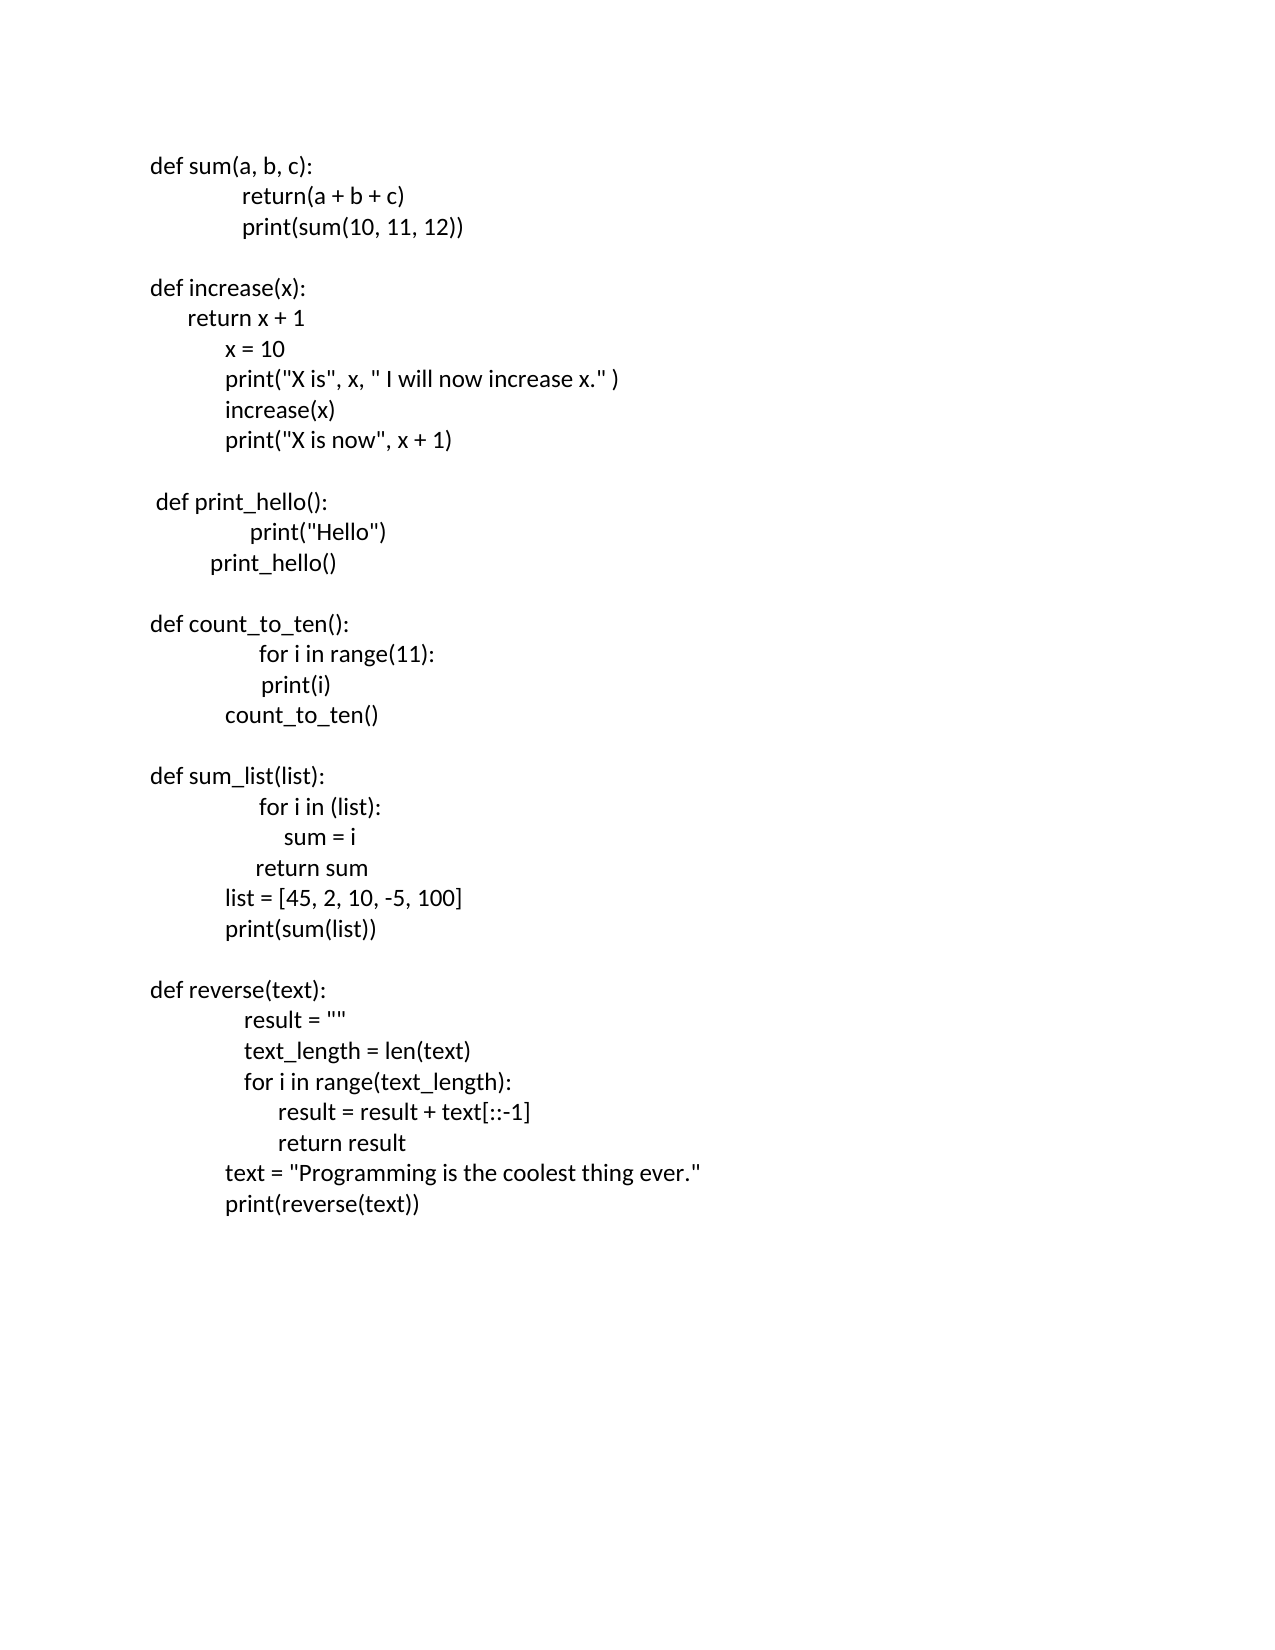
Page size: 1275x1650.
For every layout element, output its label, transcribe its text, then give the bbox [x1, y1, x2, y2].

text result = result + text[::-1] [187, 1096, 1125, 1127]
text for i in (list): [187, 791, 1125, 821]
text text = "Programming is the coolest thing ever." [225, 1157, 1125, 1188]
text sum = i [187, 821, 1125, 852]
text print(sum(10, 11, 12)) [225, 211, 1125, 242]
text print("X is now", x + 1) [225, 425, 1125, 455]
text return sum [187, 852, 1125, 882]
text increase(x) [225, 394, 1125, 425]
text print("X is", x, " I will now increase x." ) [225, 364, 1125, 394]
text print("Hello") [187, 516, 1125, 547]
text print(sum(list)) [225, 913, 1125, 943]
text text_length = len(text) [187, 1035, 1125, 1066]
text print_hello() [187, 547, 1125, 577]
text def increase(x): [150, 272, 1125, 303]
text return result [187, 1127, 1125, 1157]
text def reverse(text): [150, 974, 1125, 1004]
text result = "" [187, 1004, 1125, 1035]
text print(reverse(text)) [225, 1188, 1125, 1218]
text for i in range(text_length): [187, 1066, 1125, 1096]
text return(a + b + c) [150, 181, 1125, 211]
text def print_hello(): [150, 486, 1125, 516]
text def sum(a, b, c): [150, 150, 1125, 181]
text count_to_ten() [187, 699, 1125, 730]
text return x + 1 [187, 303, 1125, 333]
text def sum_list(list): [150, 760, 1125, 791]
text def count_to_ten(): [150, 608, 1125, 638]
text x = 10 [225, 333, 1125, 364]
text for i in range(11): [187, 638, 1125, 669]
text list = [45, 2, 10, -5, 100] [225, 882, 1125, 913]
text print(i) [187, 669, 1125, 699]
